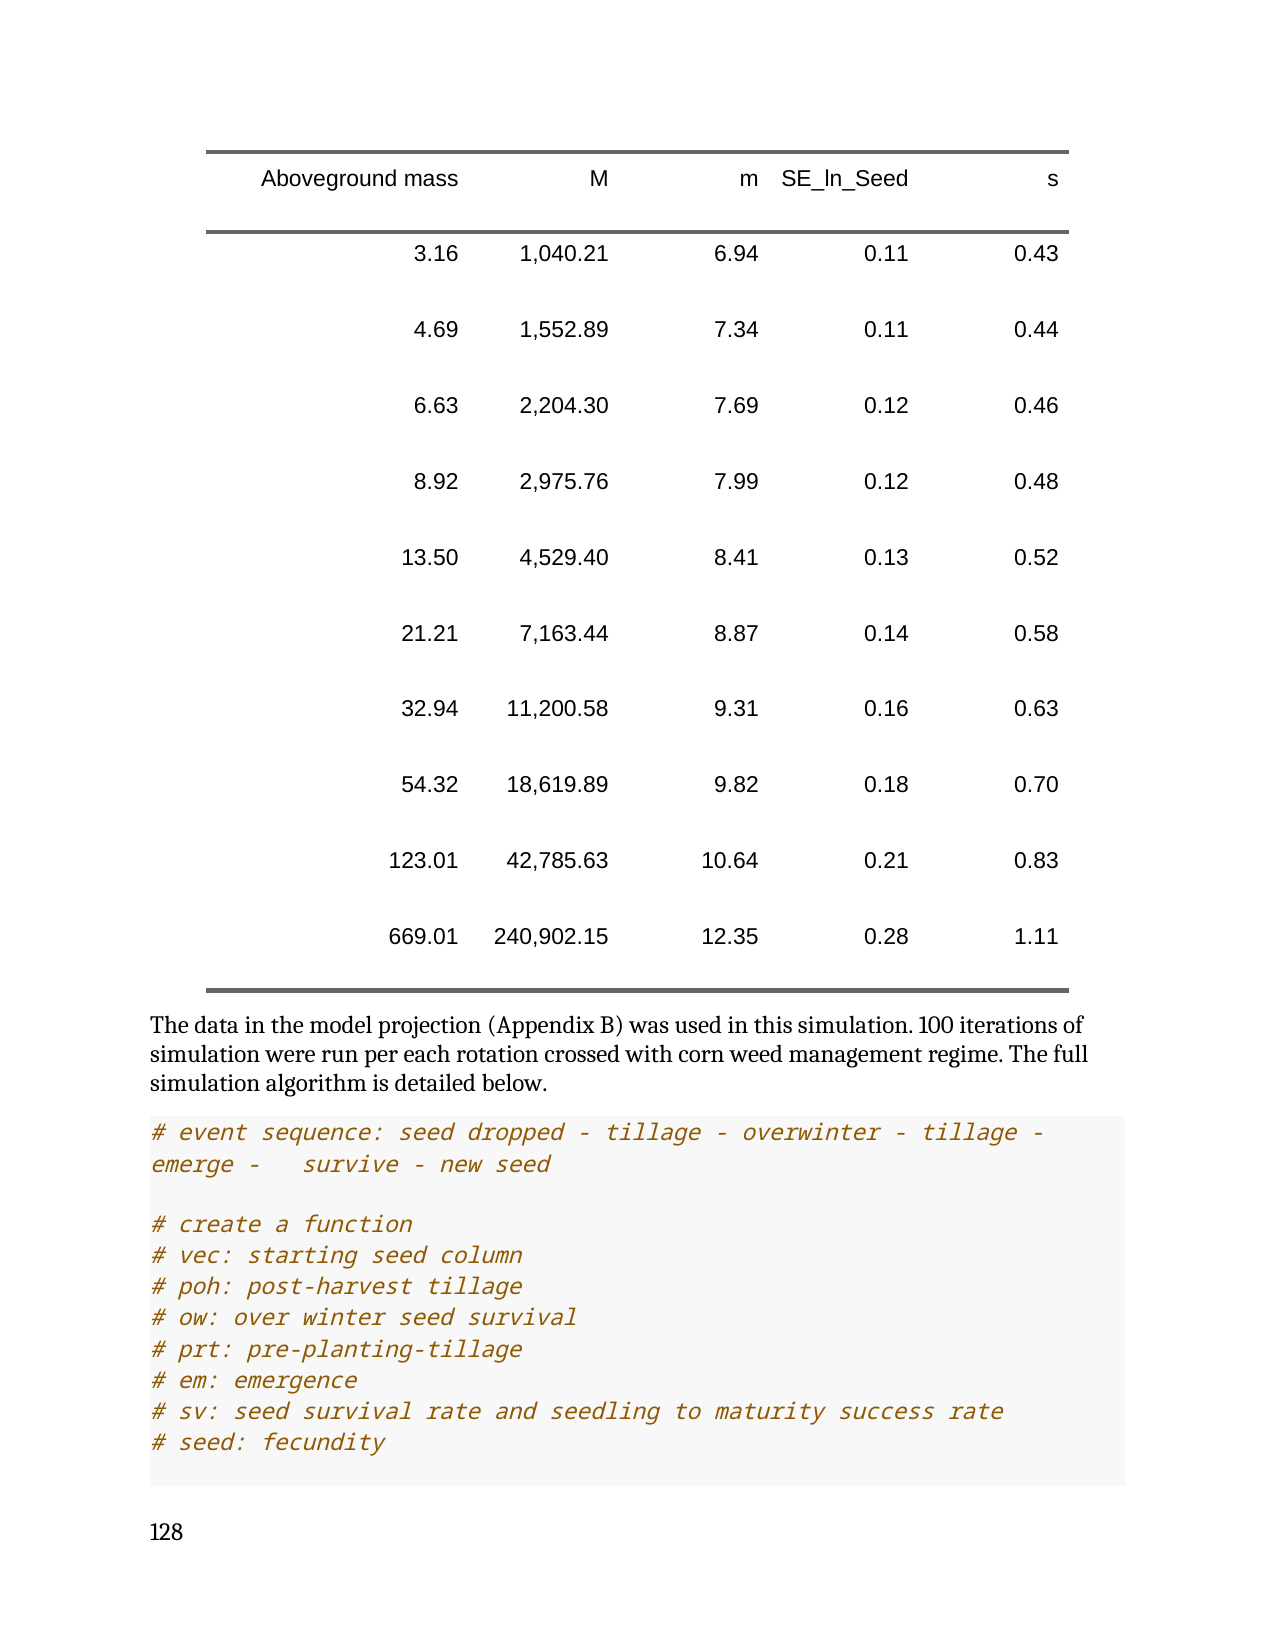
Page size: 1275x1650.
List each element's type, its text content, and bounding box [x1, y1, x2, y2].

table_cell 6.63 [206, 382, 469, 457]
table_cell 0.28 [769, 913, 919, 988]
table_cell 0.12 [769, 382, 919, 457]
table_cell 7.99 [619, 458, 769, 533]
table_cell 8.92 [206, 458, 469, 533]
table_cell 8.87 [619, 609, 769, 685]
table_cell 0.16 [769, 685, 919, 761]
table_cell 123.01 [206, 837, 469, 912]
table_cell 11,200.58 [469, 685, 619, 761]
table_header M [469, 154, 619, 230]
table_cell 13.50 [206, 533, 469, 609]
table_cell 1,552.89 [469, 306, 619, 382]
table_cell 0.13 [769, 533, 919, 609]
table_cell 2,975.76 [469, 458, 619, 533]
table_cell 4,529.40 [469, 533, 619, 609]
table_cell 0.44 [919, 306, 1069, 382]
table_cell 9.31 [619, 685, 769, 761]
table_cell 0.70 [919, 761, 1069, 837]
table_cell 42,785.63 [469, 837, 619, 912]
table_cell 0.46 [919, 382, 1069, 457]
table_cell 4.69 [206, 306, 469, 382]
table_header Aboveground mass [206, 154, 469, 230]
table_cell 0.63 [919, 685, 1069, 761]
table_cell 0.11 [769, 234, 919, 306]
table_cell 7,163.44 [469, 609, 619, 685]
table_cell 18,619.89 [469, 761, 619, 837]
table_cell 0.58 [919, 609, 1069, 685]
table_cell 0.12 [769, 458, 919, 533]
table_cell 669.01 [206, 913, 469, 988]
table_cell 2,204.30 [469, 382, 619, 457]
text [150, 1116, 1125, 1486]
table_header s [919, 154, 1069, 230]
table_cell 54.32 [206, 761, 469, 837]
table_cell 1,040.21 [469, 234, 619, 306]
table_cell 32.94 [206, 685, 469, 761]
table_cell 21.21 [206, 609, 469, 685]
table_cell 1.11 [919, 913, 1069, 988]
table_cell 7.69 [619, 382, 769, 457]
table_cell 12.35 [619, 913, 769, 988]
table_cell 0.14 [769, 609, 919, 685]
table_cell 7.34 [619, 306, 769, 382]
table_cell 3.16 [206, 234, 469, 306]
table_cell 9.82 [619, 761, 769, 837]
text The data in the model projection (Appendix B) was used in this simulation. 100 iterations of simulation were run per each rotation crossed with corn weed management regime. The full simulation algorithm is detailed below. [150, 1011, 1125, 1097]
table_cell 0.52 [919, 533, 1069, 609]
table_cell 0.83 [919, 837, 1069, 912]
table_cell 0.18 [769, 761, 919, 837]
table_cell 0.48 [919, 458, 1069, 533]
table_cell 0.43 [919, 234, 1069, 306]
table_header SE_ln_Seed [769, 154, 919, 230]
table_cell 10.64 [619, 837, 769, 912]
table_cell 0.11 [769, 306, 919, 382]
table_cell 6.94 [619, 234, 769, 306]
table_cell 0.21 [769, 837, 919, 912]
table_header m [619, 154, 769, 230]
table_cell 240,902.15 [469, 913, 619, 988]
table_cell 8.41 [619, 533, 769, 609]
